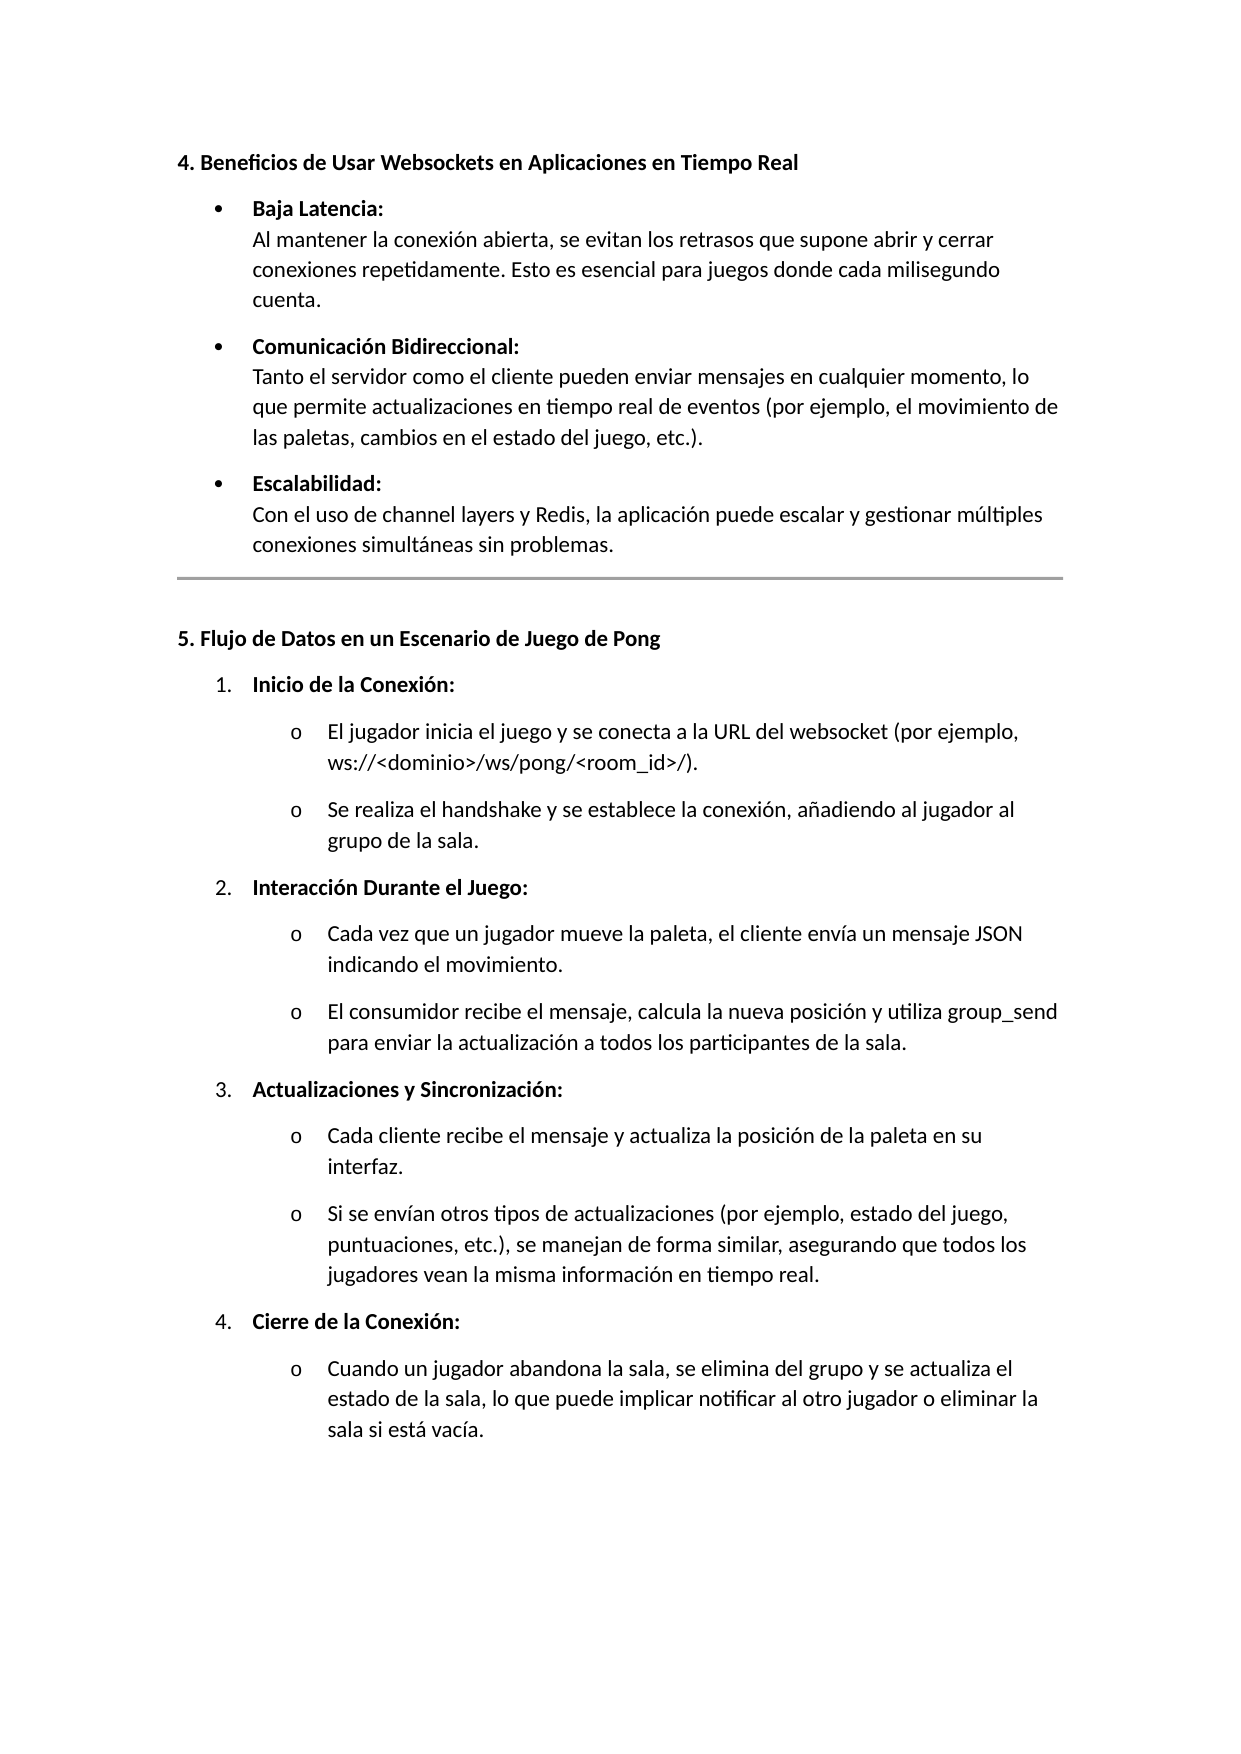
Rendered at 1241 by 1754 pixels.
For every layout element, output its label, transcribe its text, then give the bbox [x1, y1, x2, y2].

list Escalabilidad: Con el uso de channel layers y Redis, la aplicación puede escalar y gestionar múltiples conexiones simultáneas sin problemas. [215, 469, 1063, 558]
list Actualizaciones y Sincronización: [215, 1075, 1063, 1103]
text 4. Beneficios de Usar Websockets en Aplicaciones en Tiempo Real [177, 148, 1063, 176]
list Cierre de la Conexión: [215, 1307, 1063, 1335]
list Si se envían otros tipos de actualizaciones (por ejemplo, estado del juego, puntuaciones, etc.), se manejan de forma similar, asegurando que todos los jugadores vean la misma información en tiempo real. [290, 1199, 1063, 1288]
list Cada cliente recibe el mensaje y actualiza la posición de la paleta en su interfaz. [290, 1122, 1063, 1180]
list Se realiza el handshake y se establece la conexión, añadiendo al jugador al grupo de la sala. [290, 795, 1063, 854]
list Baja Latencia: Al mantener la conexión abierta, se evitan los retrasos que supone abrir y cerrar conexiones repetidamente. Esto es esencial para juegos donde cada milisegundo cuenta. [215, 194, 1063, 313]
list El jugador inicia el juego y se conecta a la URL del websocket (por ejemplo, ws://<dominio>/ws/pong/<room_id>/). [290, 717, 1063, 776]
list Cuando un jugador abandona la sala, se elimina del grupo y se actualiza el estado de la sala, lo que puede implicar notificar al otro jugador o eliminar la sala si está vacía. [290, 1354, 1063, 1443]
list Inicio de la Conexión: [215, 671, 1063, 698]
list El consumidor recibe el mensaje, calcula la nueva posición y utiliza group_send para enviar la actualización a todos los participantes de la sala. [290, 997, 1063, 1056]
text 5. Flujo de Datos en un Escenario de Juego de Pong [177, 624, 1063, 652]
list Interacción Durante el Juego: [215, 873, 1063, 901]
list Comunicación Bidireccional: Tanto el servidor como el cliente pueden enviar mensajes en cualquier momento, lo que permite actualizaciones en tiempo real de eventos (por ejemplo, el movimiento de las paletas, cambios en el estado del juego, etc.). [215, 332, 1063, 451]
list Cada vez que un jugador mueve la paleta, el cliente envía un mensaje JSON indicando el movimiento. [290, 919, 1063, 978]
